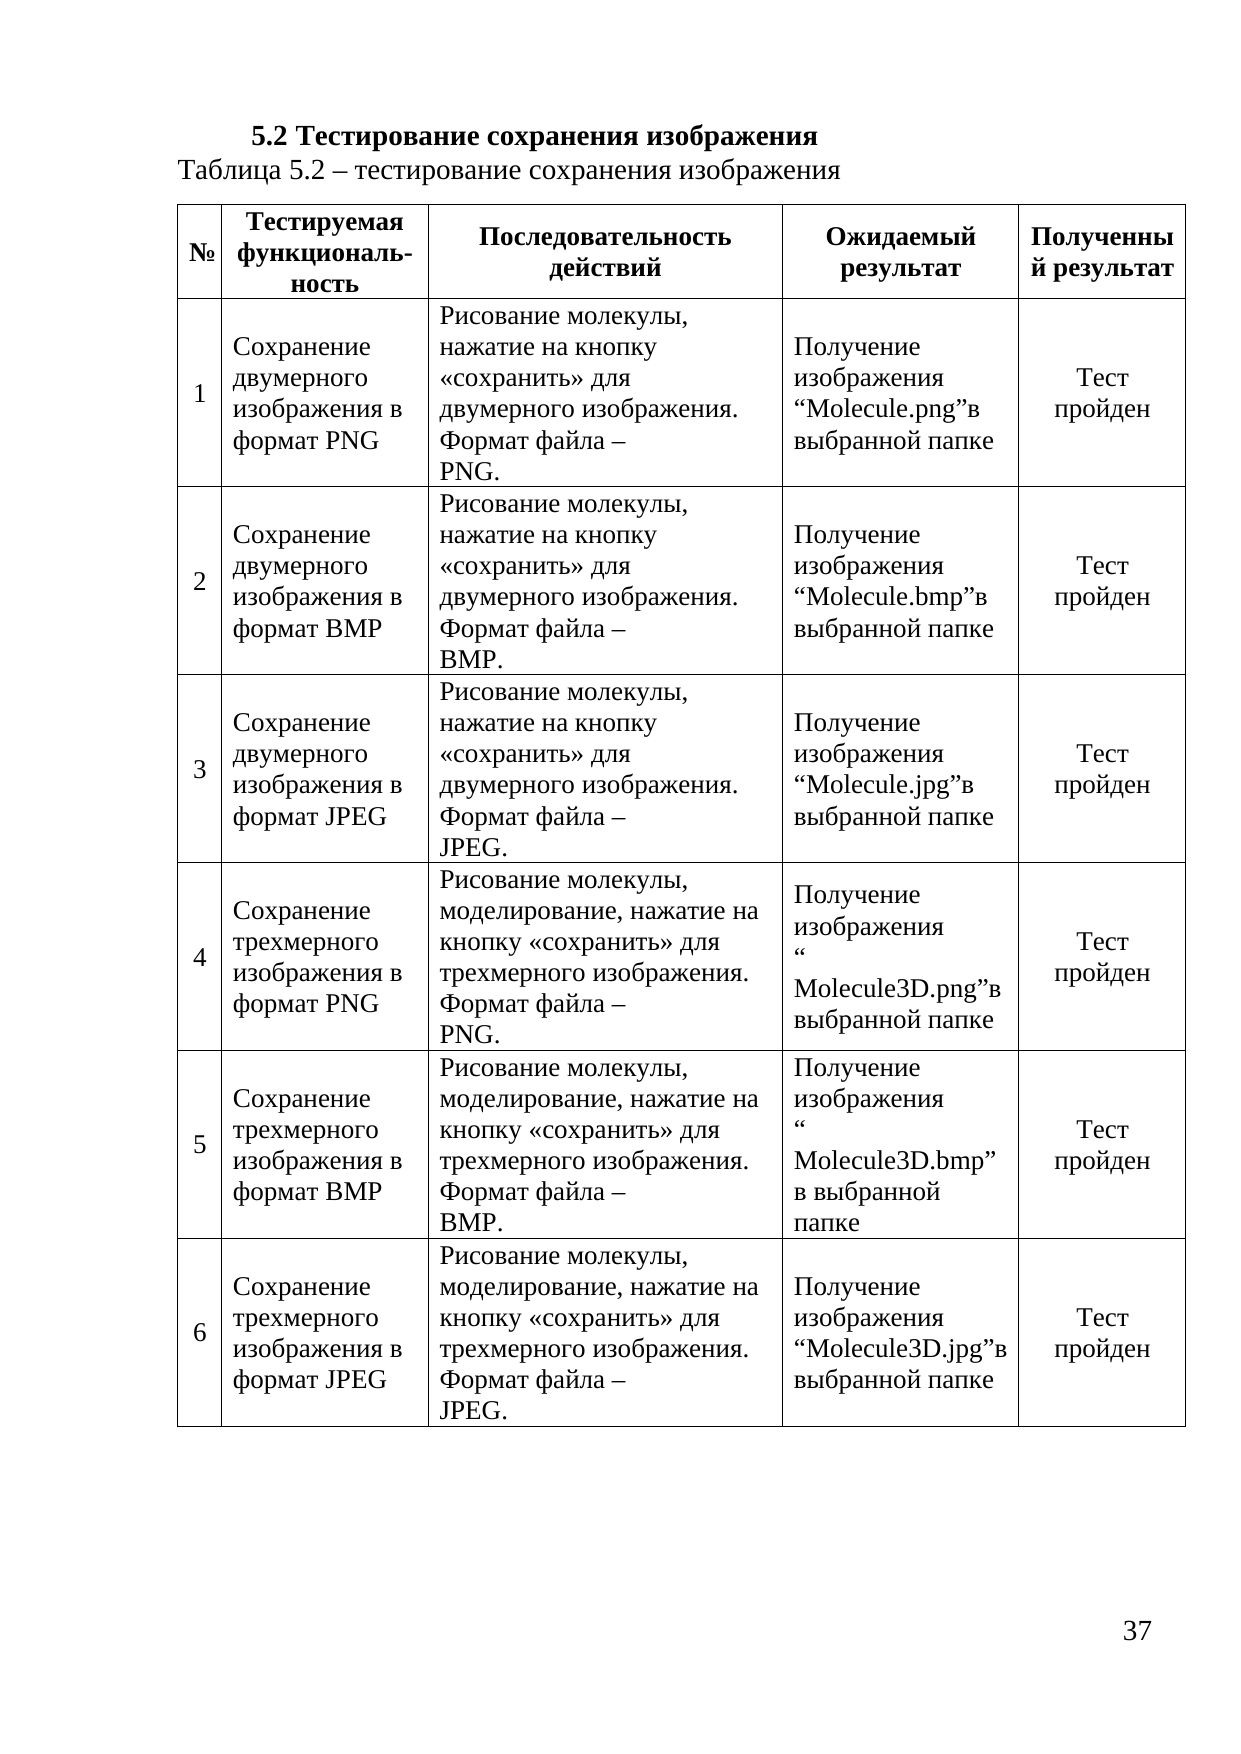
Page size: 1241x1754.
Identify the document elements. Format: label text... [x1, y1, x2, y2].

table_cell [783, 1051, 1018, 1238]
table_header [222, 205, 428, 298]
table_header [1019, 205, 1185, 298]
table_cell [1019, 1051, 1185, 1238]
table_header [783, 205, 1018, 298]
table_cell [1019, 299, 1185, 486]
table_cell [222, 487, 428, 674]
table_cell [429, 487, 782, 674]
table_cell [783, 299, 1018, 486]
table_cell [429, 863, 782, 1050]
list Тестирование сохранения изображения [251, 118, 1152, 152]
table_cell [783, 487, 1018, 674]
text Таблица 5.2 – тестирование сохранения изображения [177, 152, 1152, 185]
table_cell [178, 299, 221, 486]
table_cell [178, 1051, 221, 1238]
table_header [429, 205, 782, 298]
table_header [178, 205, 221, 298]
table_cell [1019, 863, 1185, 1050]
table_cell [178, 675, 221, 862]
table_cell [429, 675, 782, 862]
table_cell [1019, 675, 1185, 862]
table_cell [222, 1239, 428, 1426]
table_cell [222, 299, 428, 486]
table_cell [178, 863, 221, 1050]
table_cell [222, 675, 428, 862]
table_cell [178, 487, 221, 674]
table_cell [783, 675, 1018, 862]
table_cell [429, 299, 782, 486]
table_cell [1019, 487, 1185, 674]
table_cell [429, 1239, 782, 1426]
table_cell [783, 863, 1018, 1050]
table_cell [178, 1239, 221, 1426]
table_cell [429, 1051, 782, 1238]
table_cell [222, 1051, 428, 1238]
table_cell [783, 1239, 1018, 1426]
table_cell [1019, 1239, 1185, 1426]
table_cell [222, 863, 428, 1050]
